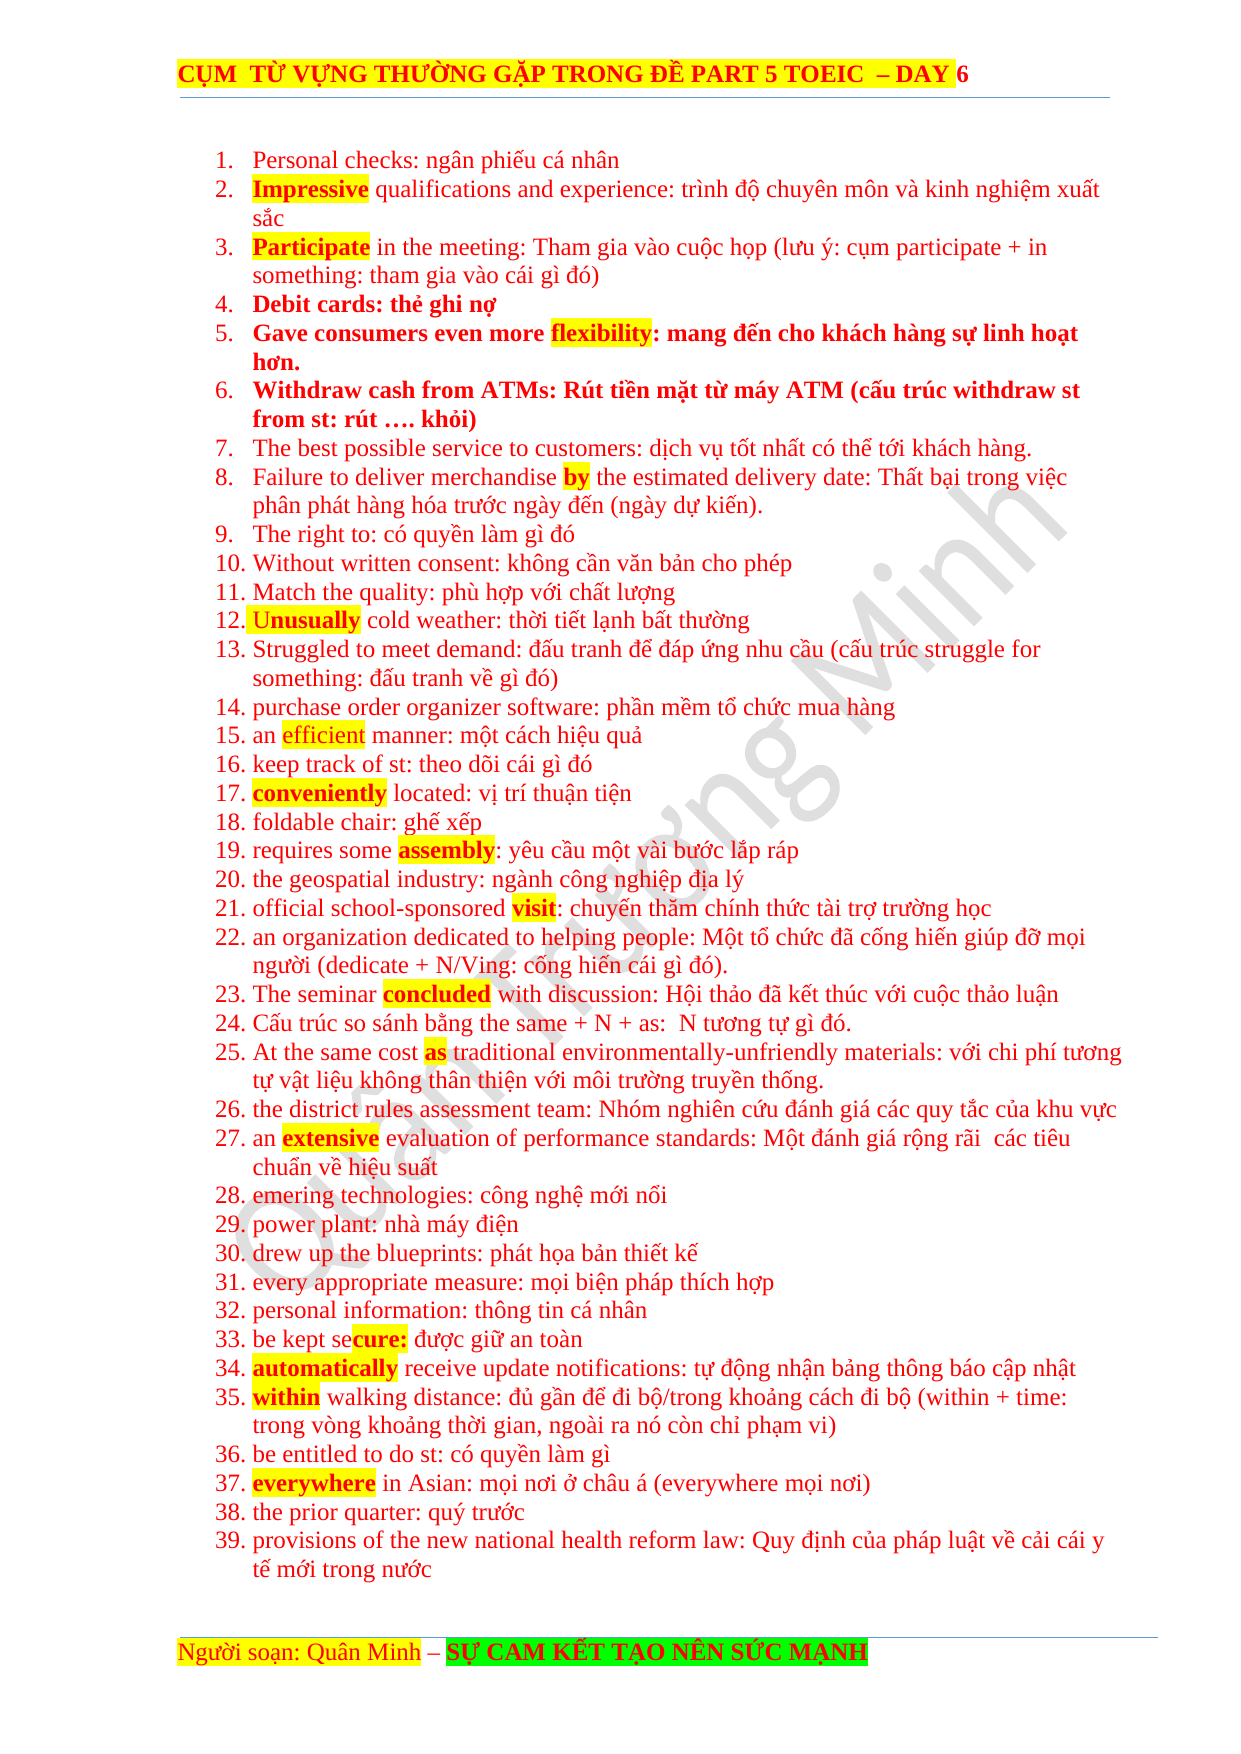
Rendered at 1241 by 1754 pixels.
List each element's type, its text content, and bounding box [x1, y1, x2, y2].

list drew up the blueprints: phát họa bản thiết kế [215, 1238, 1122, 1267]
list official school-sponsored visit: chuyến thăm chính thức tài trợ trường học [215, 893, 512, 922]
list purchase order organizer software: phần mềm tổ chức mua hàng [215, 692, 1122, 720]
list emering technologies: công nghệ mới nổi [215, 1180, 1122, 1209]
list The right to: có quyền làm gì đó [215, 519, 1122, 548]
list be kept secure: được giữ an toàn [408, 1324, 1122, 1353]
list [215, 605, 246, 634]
list The seminar concluded with discussion: Hội thảo đã kết thúc với cuộc thảo luận [491, 979, 1122, 1008]
list Personal checks: ngân phiếu cá nhân [215, 145, 1122, 174]
list Struggled to meet demand: đấu tranh để đáp ứng nhu cầu (cấu trúc struggle for something: đấu tranh về gì đó) [215, 634, 1122, 692]
list Withdraw cash from ATMs: Rút tiền mặt từ máy ATM (cấu trúc withdraw st from st: rút …. khỏi) [215, 375, 1122, 433]
list the geospatial industry: ngành công nghiệp địa lý [215, 864, 1122, 893]
list everywhere in Asian: mọi nơi ở châu á (everywhere mọi nơi) [376, 1468, 1122, 1497]
list provisions of the new national health reform law: Quy định của pháp luật về cải cái y tế mới trong nước [215, 1525, 1122, 1583]
list The seminar concluded with discussion: Hội thảo đã kết thúc với cuộc thảo luận [215, 979, 383, 1008]
list the district rules assessment team: Nhóm nghiên cứu đánh giá các quy tắc của khu vực [215, 1094, 1122, 1123]
list official school-sponsored visit: chuyến thăm chính thức tài trợ trường học [556, 893, 1122, 922]
list an extensive evaluation of performance standards: Một đánh giá rộng rãi các tiêu chuẩn về hiệu suất [215, 1123, 1122, 1180]
list Unusually cold weather: thời tiết lạnh bất thường [361, 605, 1122, 634]
list keep track of st: theo dõi cái gì đó [215, 749, 1122, 778]
list requires some assembly: yêu cầu một vài bước lắp ráp [495, 835, 1122, 864]
list Debit cards: thẻ ghi nợ [215, 289, 1122, 318]
list every appropriate measure: mọi biện pháp thích hợp [215, 1267, 1122, 1295]
list automatically receive update notifications: tự động nhận bảng thông báo cập nhật [398, 1353, 1122, 1382]
list Impressive qualifications and experience: trình độ chuyên môn và kinh nghiệm xuất sắc [215, 174, 1122, 232]
list foldable chair: ghế xếp [215, 807, 1122, 835]
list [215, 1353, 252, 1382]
list Cấu trúc so sánh bằng the same + N + as: N tương tự gì đó. [215, 1008, 1122, 1037]
list within walking distance: đủ gần để đi bộ/trong khoảng cách đi bộ (within + time: trong vòng khoảng thời gian, ngoài ra nó còn chỉ phạm vi) [215, 1382, 1122, 1439]
list an organization dedicated to helping people: Một tổ chức đã cống hiến giúp đỡ mọi người (dedicate + N/Ving: cống hiến cái gì đó). [215, 922, 1122, 979]
list Gave consumers even more flexibility: mang đến cho khách hàng sự linh hoạt hơn. [215, 318, 1122, 375]
list Match the quality: phù hợp với chất lượng [215, 577, 1122, 605]
list be kept secure: được giữ an toàn [215, 1324, 352, 1353]
list the prior quarter: quý trước [215, 1497, 1122, 1525]
list requires some assembly: yêu cầu một vài bước lắp ráp [215, 835, 398, 864]
list The best possible service to customers: dịch vụ tốt nhất có thể tới khách hàng. [215, 433, 1122, 462]
list power plant: nhà máy điện [215, 1209, 1122, 1238]
list At the same cost as traditional environmentally-unfriendly materials: với chi phí tương tự vật liệu không thân thiện với môi trường truyền thống. [215, 1037, 1122, 1094]
list be entitled to do st: có quyền làm gì [215, 1439, 1122, 1468]
list conveniently located: vị trí thuận tiện [387, 778, 1122, 807]
list Participate in the meeting: Tham gia vào cuộc họp (lưu ý: cụm participate + in something: tham gia vào cái gì đó) [215, 232, 1122, 289]
list Failure to deliver merchandise by the estimated delivery date: Thất bại trong việc phân phát hàng hóa trước ngày đến (ngày dự kiến). [215, 462, 1122, 519]
list an efficient manner: một cách hiệu quả [365, 720, 1122, 749]
list Without written consent: không cần văn bản cho phép [215, 548, 1122, 577]
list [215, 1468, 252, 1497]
list personal information: thông tin cá nhân [215, 1295, 1122, 1324]
